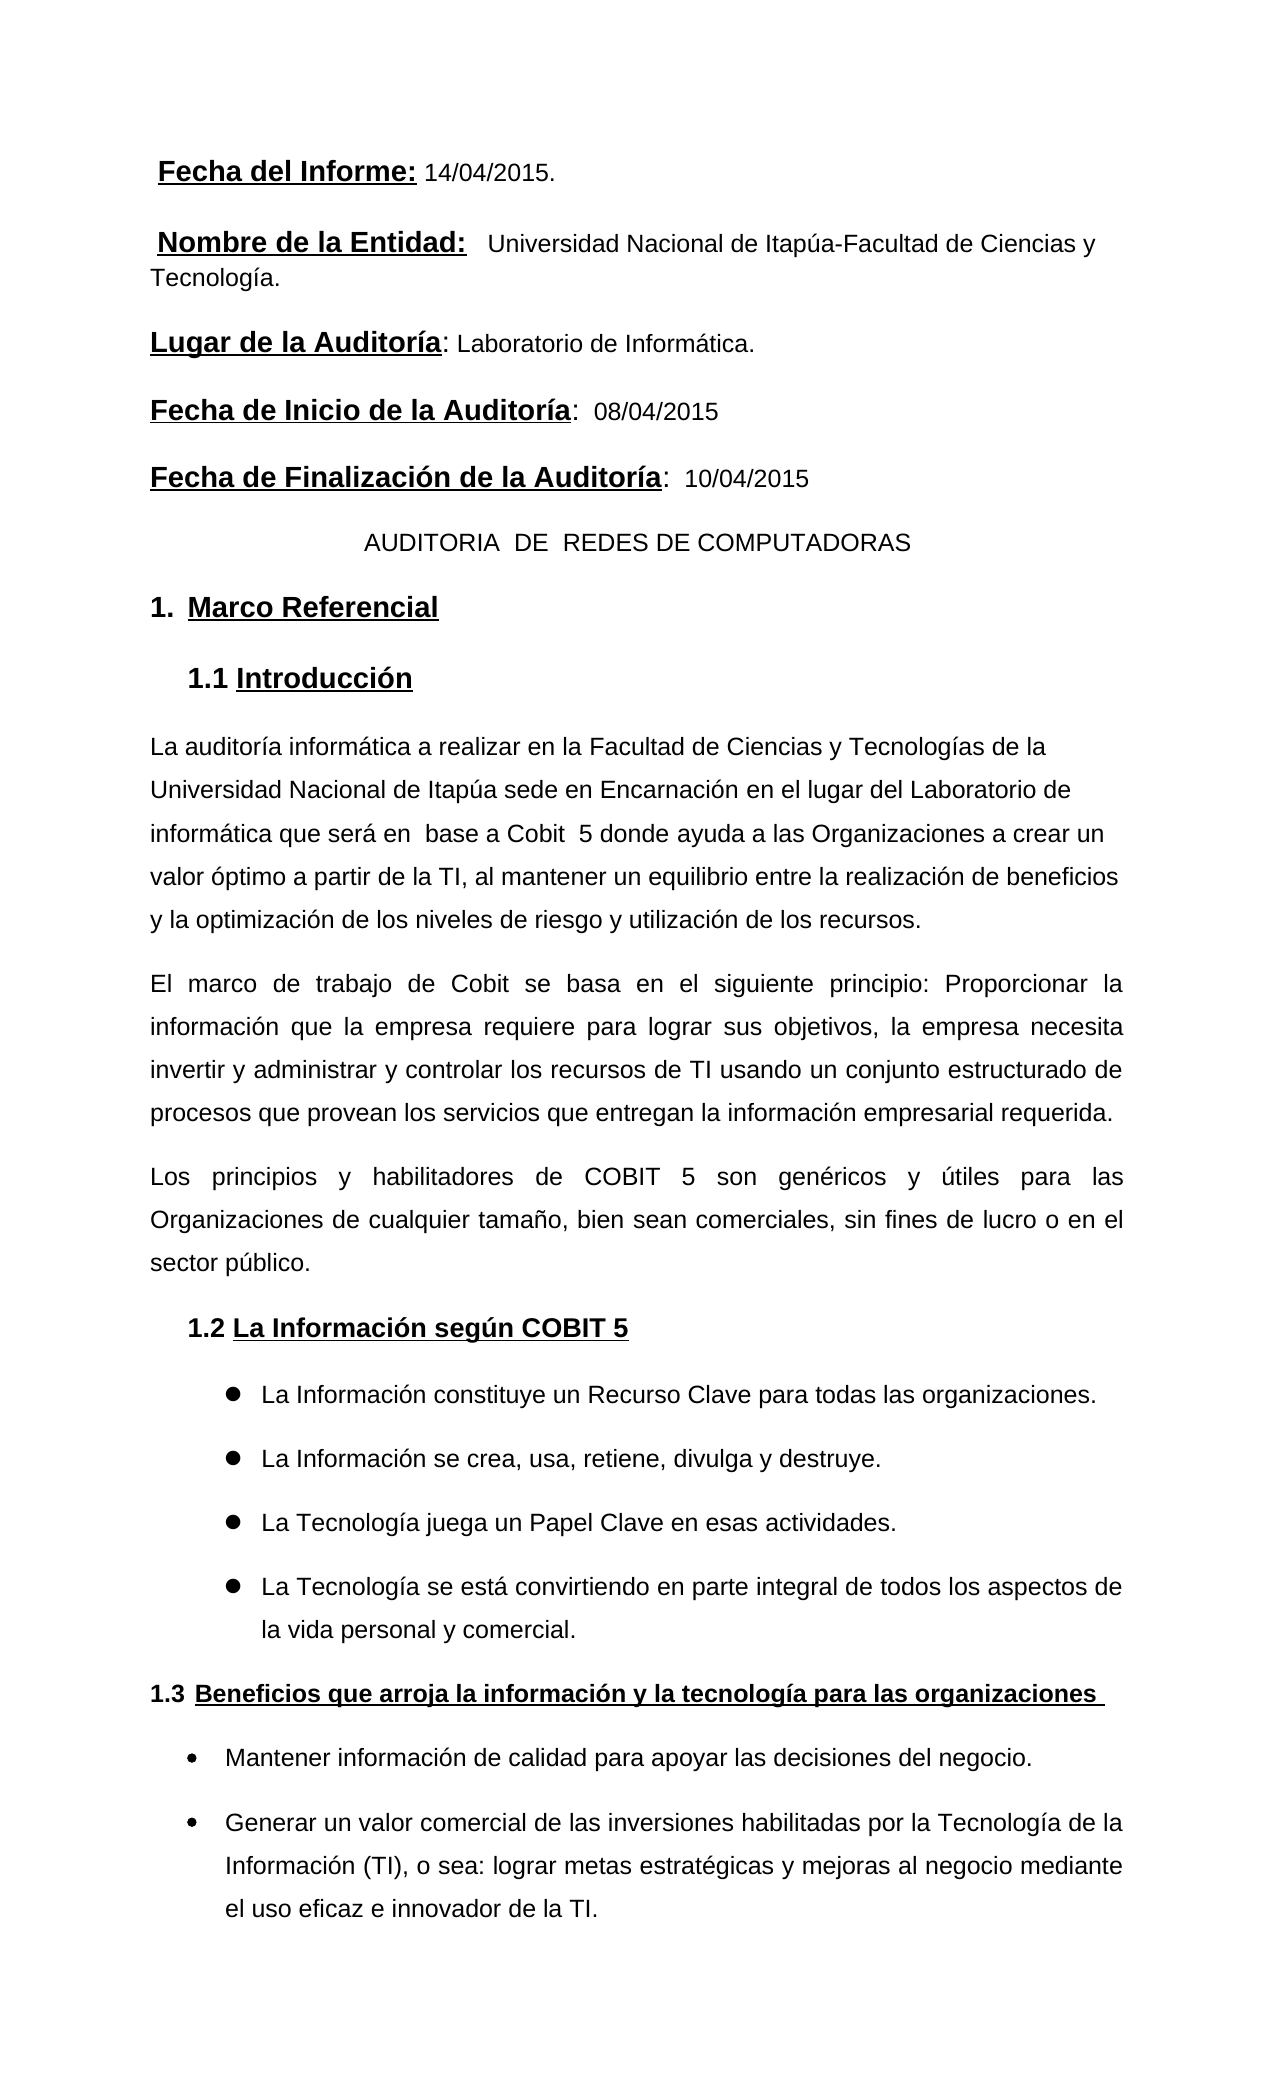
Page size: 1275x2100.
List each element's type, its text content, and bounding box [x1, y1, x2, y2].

list Generar un valor comercial de las inversiones habilitadas por la Tecnología de la Información (TI), o sea: lograr metas estratégicas y mejoras al negocio mediante el uso eficaz e innovador de la TI. [187, 1807, 1125, 1923]
list Marco Referencial [150, 590, 1125, 624]
text Fecha del Informe: 14/04/2015. [150, 150, 1125, 190]
list La Tecnología juega un Papel Clave en esas actividades. [224, 1508, 1125, 1537]
list Beneficios que arroja la información y la tecnología para las organizaciones [150, 1679, 1125, 1708]
text 1.1 Introducción [187, 661, 1125, 695]
list La Información constituye un Recurso Clave para todas las organizaciones. [224, 1380, 1125, 1409]
subtitle Nombre de la Entidad: Universidad Nacional de Itapúa-Facultad de Ciencias y Tecnología. [150, 225, 1125, 291]
text Fecha de Finalización de la Auditoría: 10/04/2015 [150, 460, 1125, 494]
list Mantener información de calidad para apoyar las decisiones del negocio. [187, 1743, 1125, 1772]
list La Tecnología se está convirtiendo en parte integral de todos los aspectos de la vida personal y comercial. [224, 1572, 1125, 1644]
text Los principios y habilitadores de COBIT 5 son genéricos y útiles para las Organizaciones de cualquier tamaño, bien sean comerciales, sin fines de lucro o en el sector público. [150, 1162, 1125, 1277]
text Lugar de la Auditoría: Laboratorio de Informática. [150, 325, 1125, 358]
text El marco de trabajo de Cobit se basa en el siguiente principio: Proporcionar la información que la empresa requiere para lograr sus objetivos, la empresa necesita invertir y administrar y controlar los recursos de TI usando un conjunto estructurado de procesos que provean los servicios que entregan la información empresarial requerida. [150, 969, 1125, 1127]
text AUDITORIA DE REDES DE COMPUTADORAS [150, 528, 1125, 557]
text 1.2 La Información según COBIT 5 [187, 1312, 1125, 1344]
list La Información se crea, usa, retiene, divulga y destruye. [224, 1444, 1125, 1473]
text Fecha de Inicio de la Auditoría: 08/04/2015 [150, 392, 1125, 426]
text La auditoría informática a realizar en la Facultad de Ciencias y Tecnologías de la Universidad Nacional de Itapúa sede en Encarnación en el lugar del Laboratorio de informática que será en base a Cobit 5 donde ayuda a las Organizaciones a crear un valor óptimo a partir de la TI, al mantener un equilibrio entre la realización de beneficios y la optimización de los niveles de riesgo y utilización de los recursos. [150, 732, 1125, 934]
